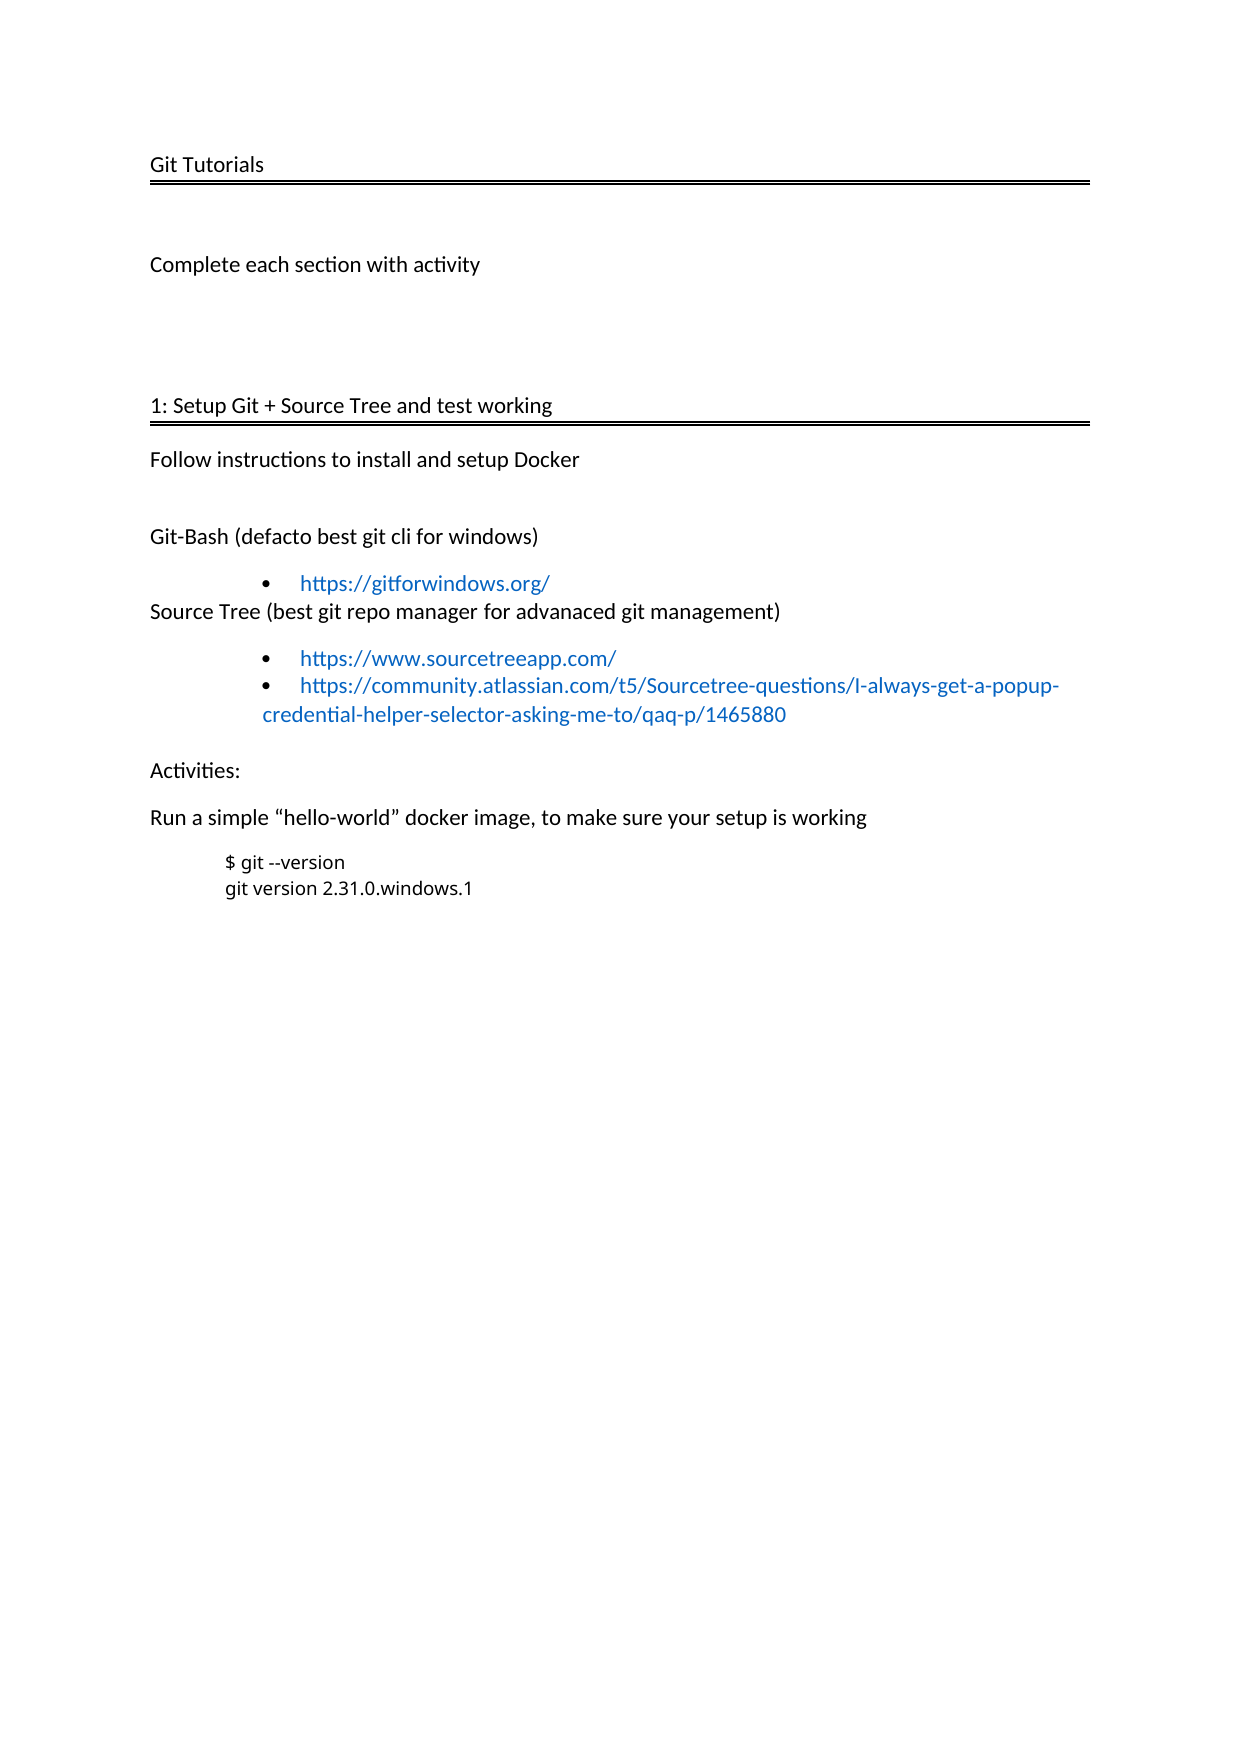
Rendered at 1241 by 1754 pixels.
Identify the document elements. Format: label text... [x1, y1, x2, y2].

list https://gitforwindows.org/ [262, 569, 1090, 597]
text Run a simple “hello-world” docker image, to make sure your setup is working [150, 803, 1090, 831]
text Git-Bash (defacto best git cli for windows) [150, 522, 1090, 550]
list https://community.atlassian.com/t5/Sourcetree-questions/I-always-get-a-popup-credential-helper-selector-asking-me-to/qaq-p/1465880 [262, 672, 1090, 728]
list https://www.sourcetreeapp.com/ [262, 644, 1090, 672]
text Git Tutorials [150, 150, 1090, 180]
text Follow instructions to install and setup Docker [150, 445, 1090, 503]
text 1: Setup Git + Source Tree and test working [150, 391, 1090, 421]
text $ git --version [225, 849, 1090, 875]
text Complete each section with activity [150, 251, 1090, 278]
text Source Tree (best git repo manager for advanaced git management) [150, 597, 1090, 625]
text Activities: [150, 756, 1090, 784]
text git version 2.31.0.windows.1 [225, 875, 1090, 901]
